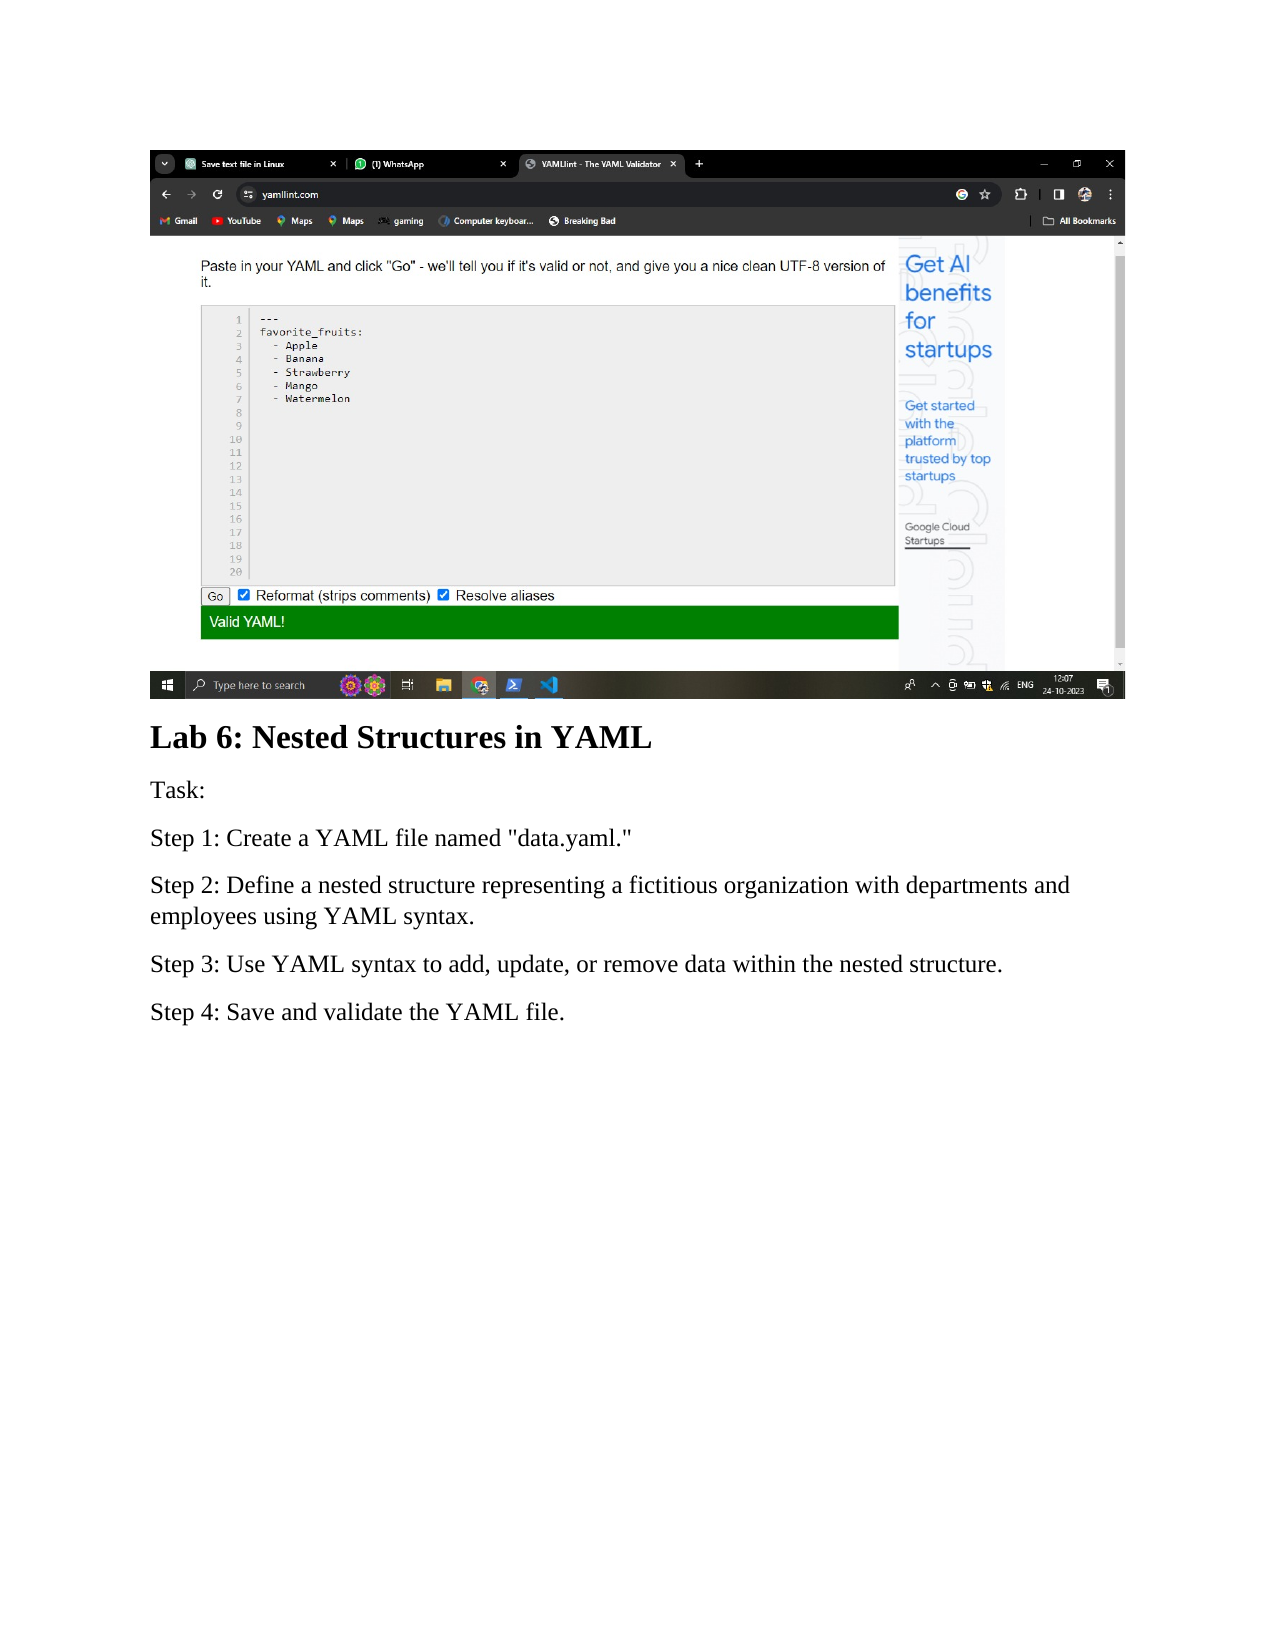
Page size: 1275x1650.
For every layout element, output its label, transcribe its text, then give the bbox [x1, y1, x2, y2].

text Step 3: Use YAML syntax to add, update, or remove data within the nested structure. [150, 949, 1125, 978]
text Task: [150, 775, 1125, 804]
text Step 1: Create a YAML file named "data.yaml." [150, 823, 1125, 851]
text Step 2: Define a nested structure representing a fictitious organization with departments and employees using YAML syntax. [150, 870, 1125, 930]
picture [150, 150, 1125, 699]
text Lab 6: Nested Structures in YAML [150, 717, 1125, 755]
text Step 4: Save and validate the YAML file. [150, 997, 1125, 1026]
